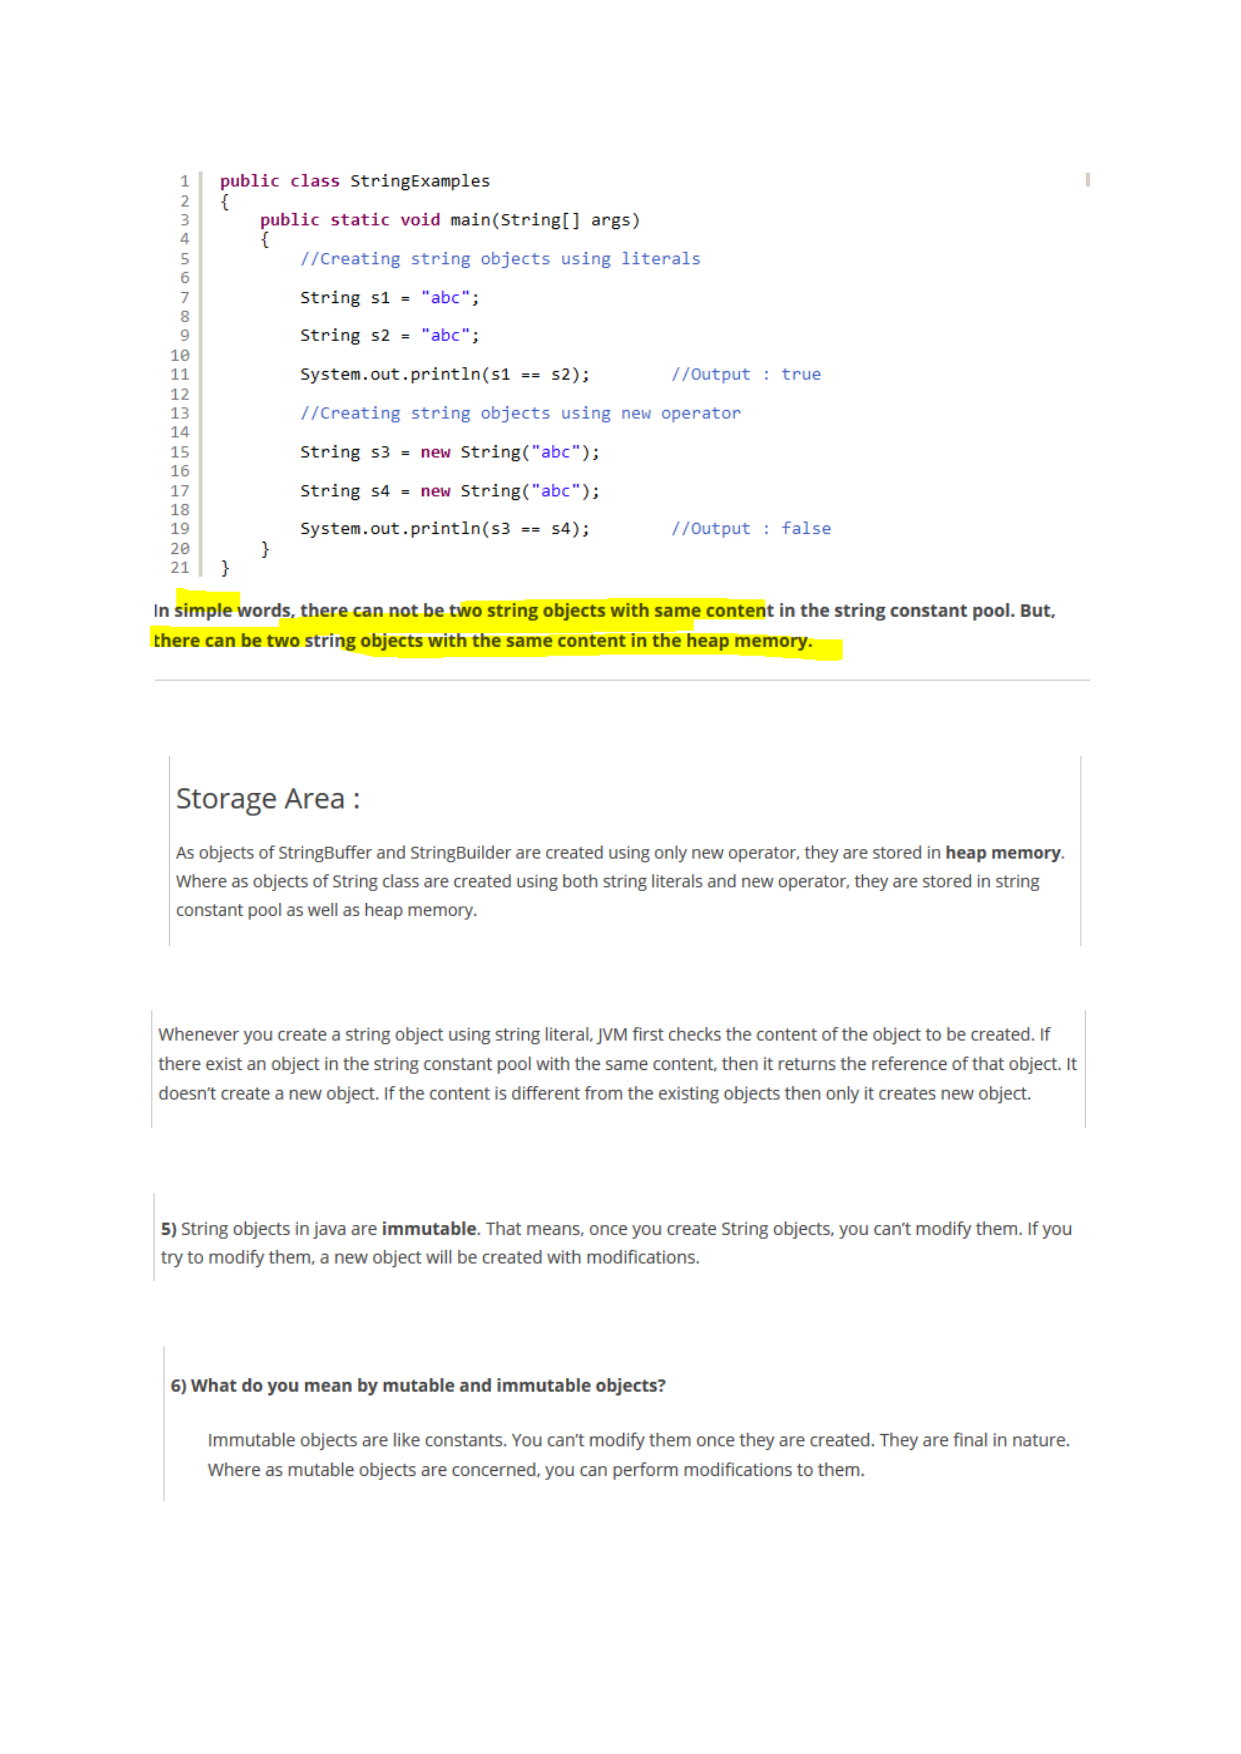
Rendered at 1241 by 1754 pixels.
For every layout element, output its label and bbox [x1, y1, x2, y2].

picture [150, 1010, 1091, 1128]
picture [150, 1193, 1091, 1281]
picture [150, 150, 1091, 691]
picture [150, 756, 1091, 946]
picture [150, 1346, 1091, 1501]
